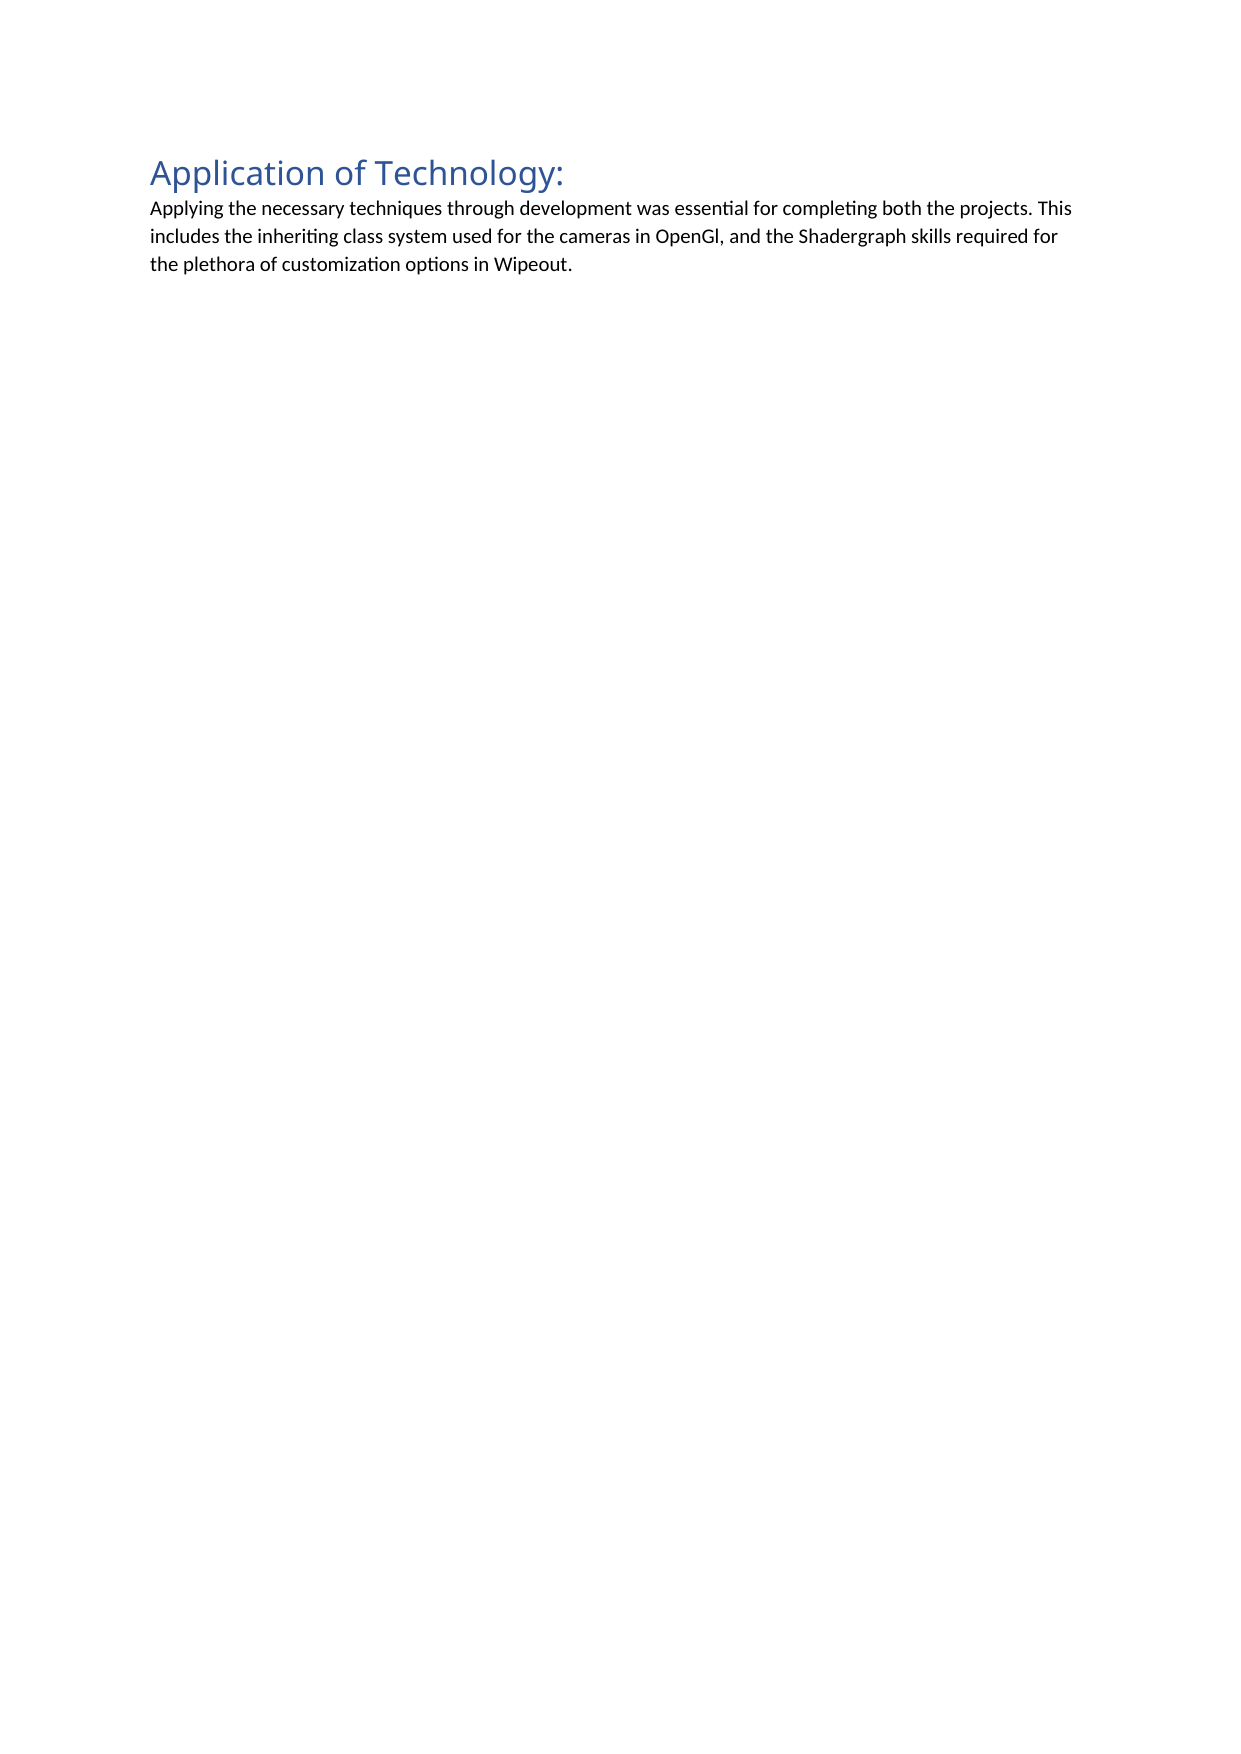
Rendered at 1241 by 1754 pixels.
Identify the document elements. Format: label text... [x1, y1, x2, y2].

text Applying the necessary techniques through development was essential for completing both the projects. This includes the inheriting class system used for the cameras in OpenGl, and the Shadergraph skills required for the plethora of customization options in Wipeout. [150, 195, 1090, 277]
subtitle Application of Technology: [150, 150, 1090, 195]
